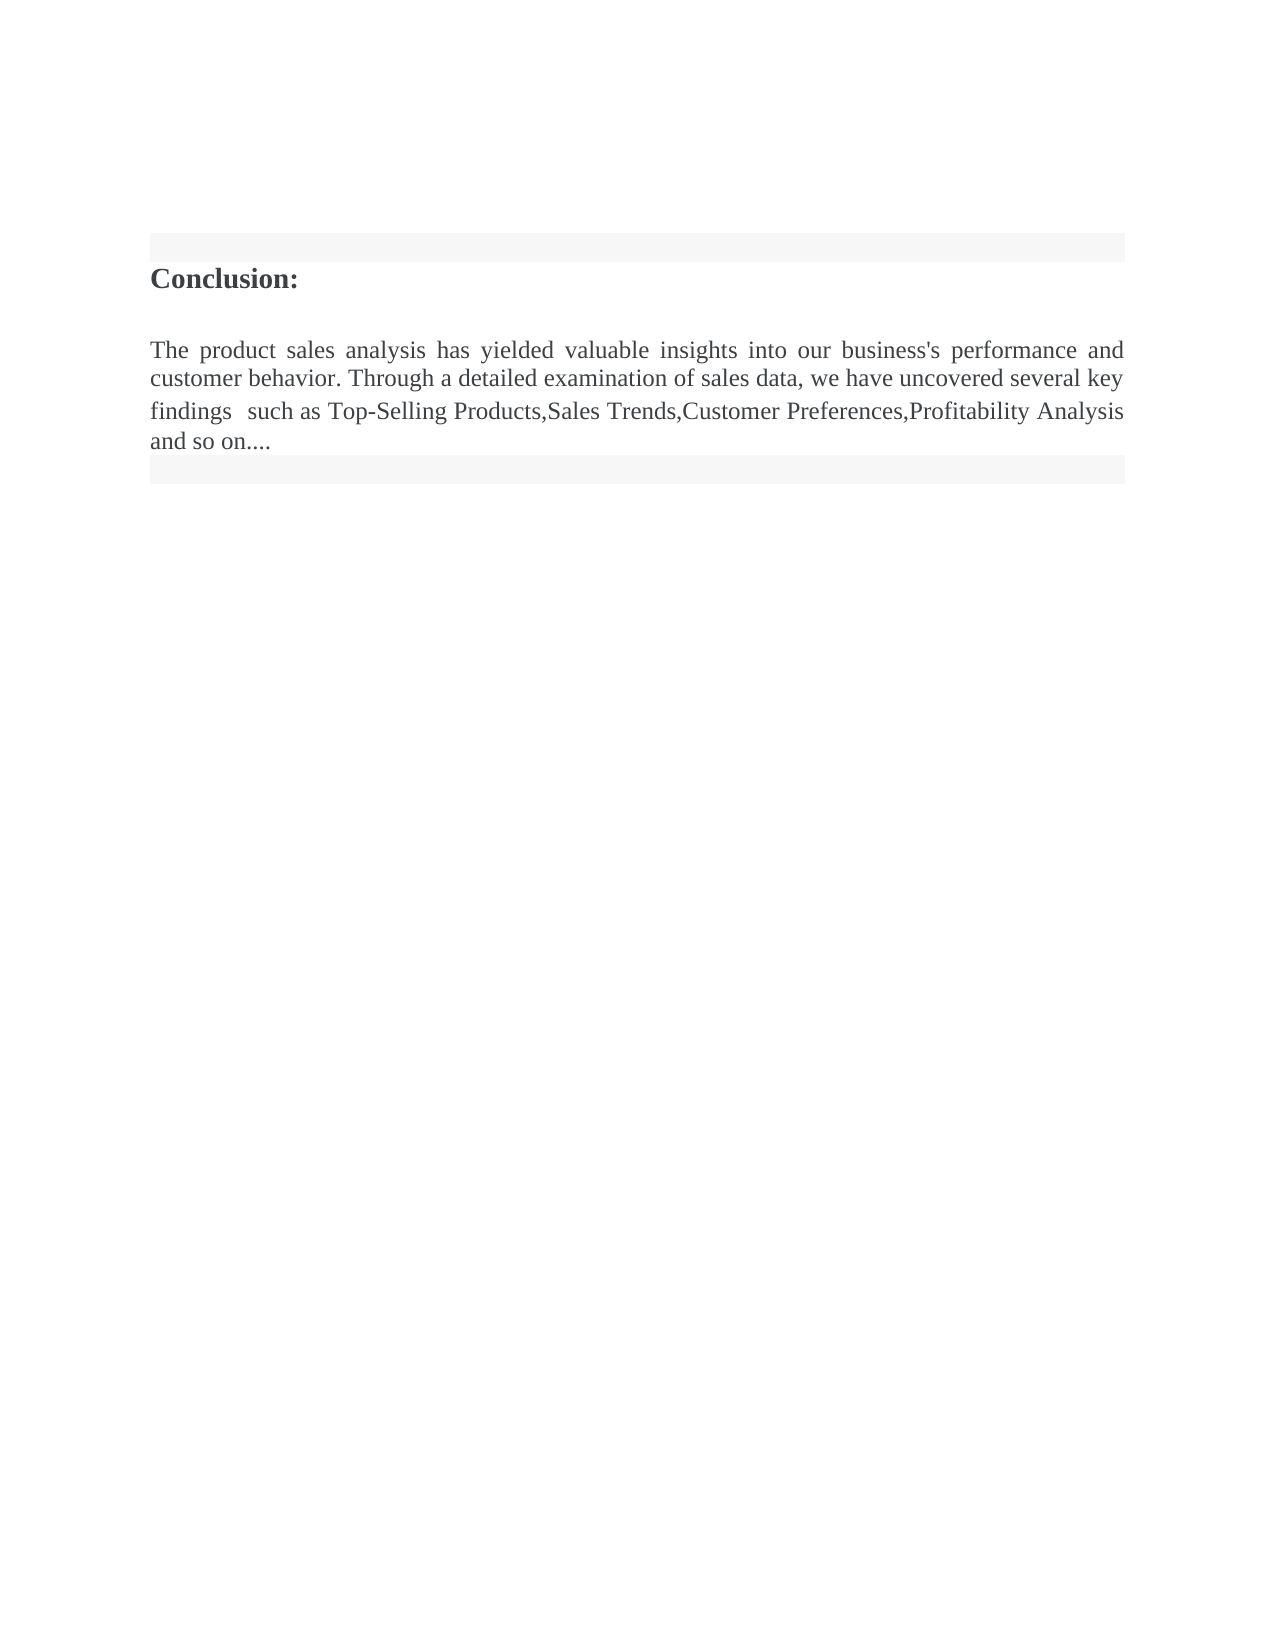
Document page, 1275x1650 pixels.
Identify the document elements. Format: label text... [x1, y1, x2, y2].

text Conclusion: [150, 262, 1125, 295]
text The product sales analysis has yielded valuable insights into our business's performance and customer behavior. Through a detailed examination of sales data, we have uncovered several key findings such as Top-Selling Products,Sales Trends,Customer Preferences,Profitability Analysis and so on.... [150, 335, 1125, 455]
